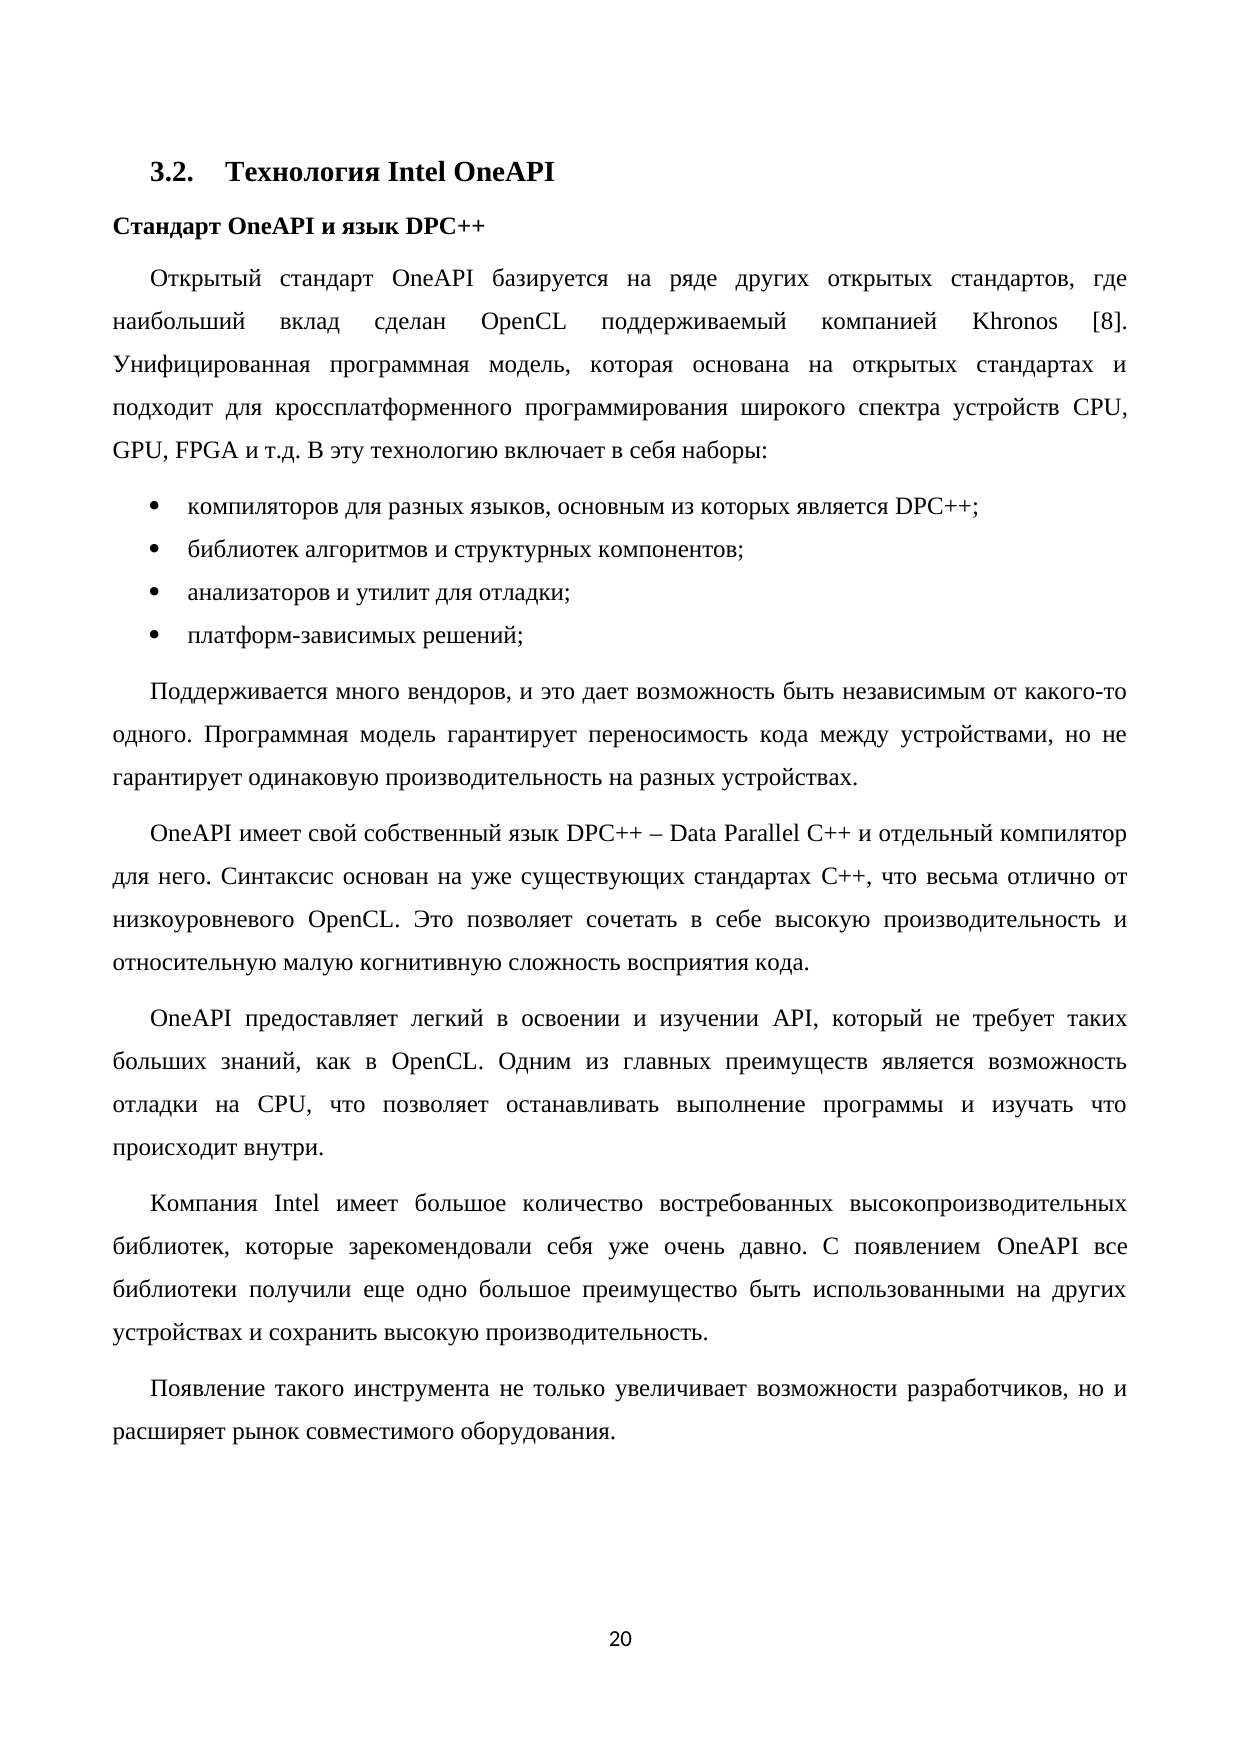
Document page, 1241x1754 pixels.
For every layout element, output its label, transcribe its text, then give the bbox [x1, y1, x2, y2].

text OneAPI имеет свой собственный язык DPC++ – Data Parallel C++ и отдельный компилятор для него. Синтаксис основан на уже существующих стандартах C++, что весьма отлично от низкоуровневого OpenCL. Это позволяет сочетать в себе высокую производительность и относительную малую когнитивную сложность восприятия кода. [112, 818, 1128, 976]
text Поддерживается много вендоров, и это дает возможность быть независимым от какого-то одного. Программная модель гарантирует переносимость кода между устройствами, но не гарантирует одинаковую производительность на разных устройствах. [112, 676, 1128, 791]
subtitle Стандарт OneAPI и язык DPC++ [112, 211, 1128, 240]
list компиляторов для разных языков, основным из которых является DPC++; [150, 491, 1128, 519]
list платформ-зависимых решений; [150, 620, 1128, 649]
list библиотек алгоритмов и структурных компонентов; [150, 534, 1128, 563]
subtitle Технология Intel OneAPI [150, 154, 1128, 188]
text Появление такого инструмента не только увеличивает возможности разработчиков, но и расширяет рынок совместимого оборудования. [112, 1373, 1128, 1444]
text Компания Intel имеет большое количество востребованных высокопроизводительных библиотек, которые зарекомендовали себя уже очень давно. С появлением OneAPI все библиотеки получили еще одно большое преимущество быть использованными на других устройствах и сохранить высокую производительность. [112, 1188, 1128, 1346]
list анализаторов и утилит для отладки; [150, 577, 1128, 606]
text Открытый стандарт OneAPI базируется на ряде других открытых стандартов, где наибольший вклад сделан OpenCL поддерживаемый компанией Khronos [7]. Унифицированная программная модель, которая основана на открытых стандартах и подходит для кроссплатформенного программирования широкого спектра устройств CPU, GPU, FPGA и т.д. В эту технологию включает в себя наборы: [112, 263, 1128, 464]
text OneAPI предоставляет легкий в освоении и изучении API, который не требует таких больших знаний, как в OpenCL. Одним из главных преимуществ является возможность отладки на CPU, что позволяет останавливать выполнение программы и изучать что происходит внутри. [112, 1003, 1128, 1161]
